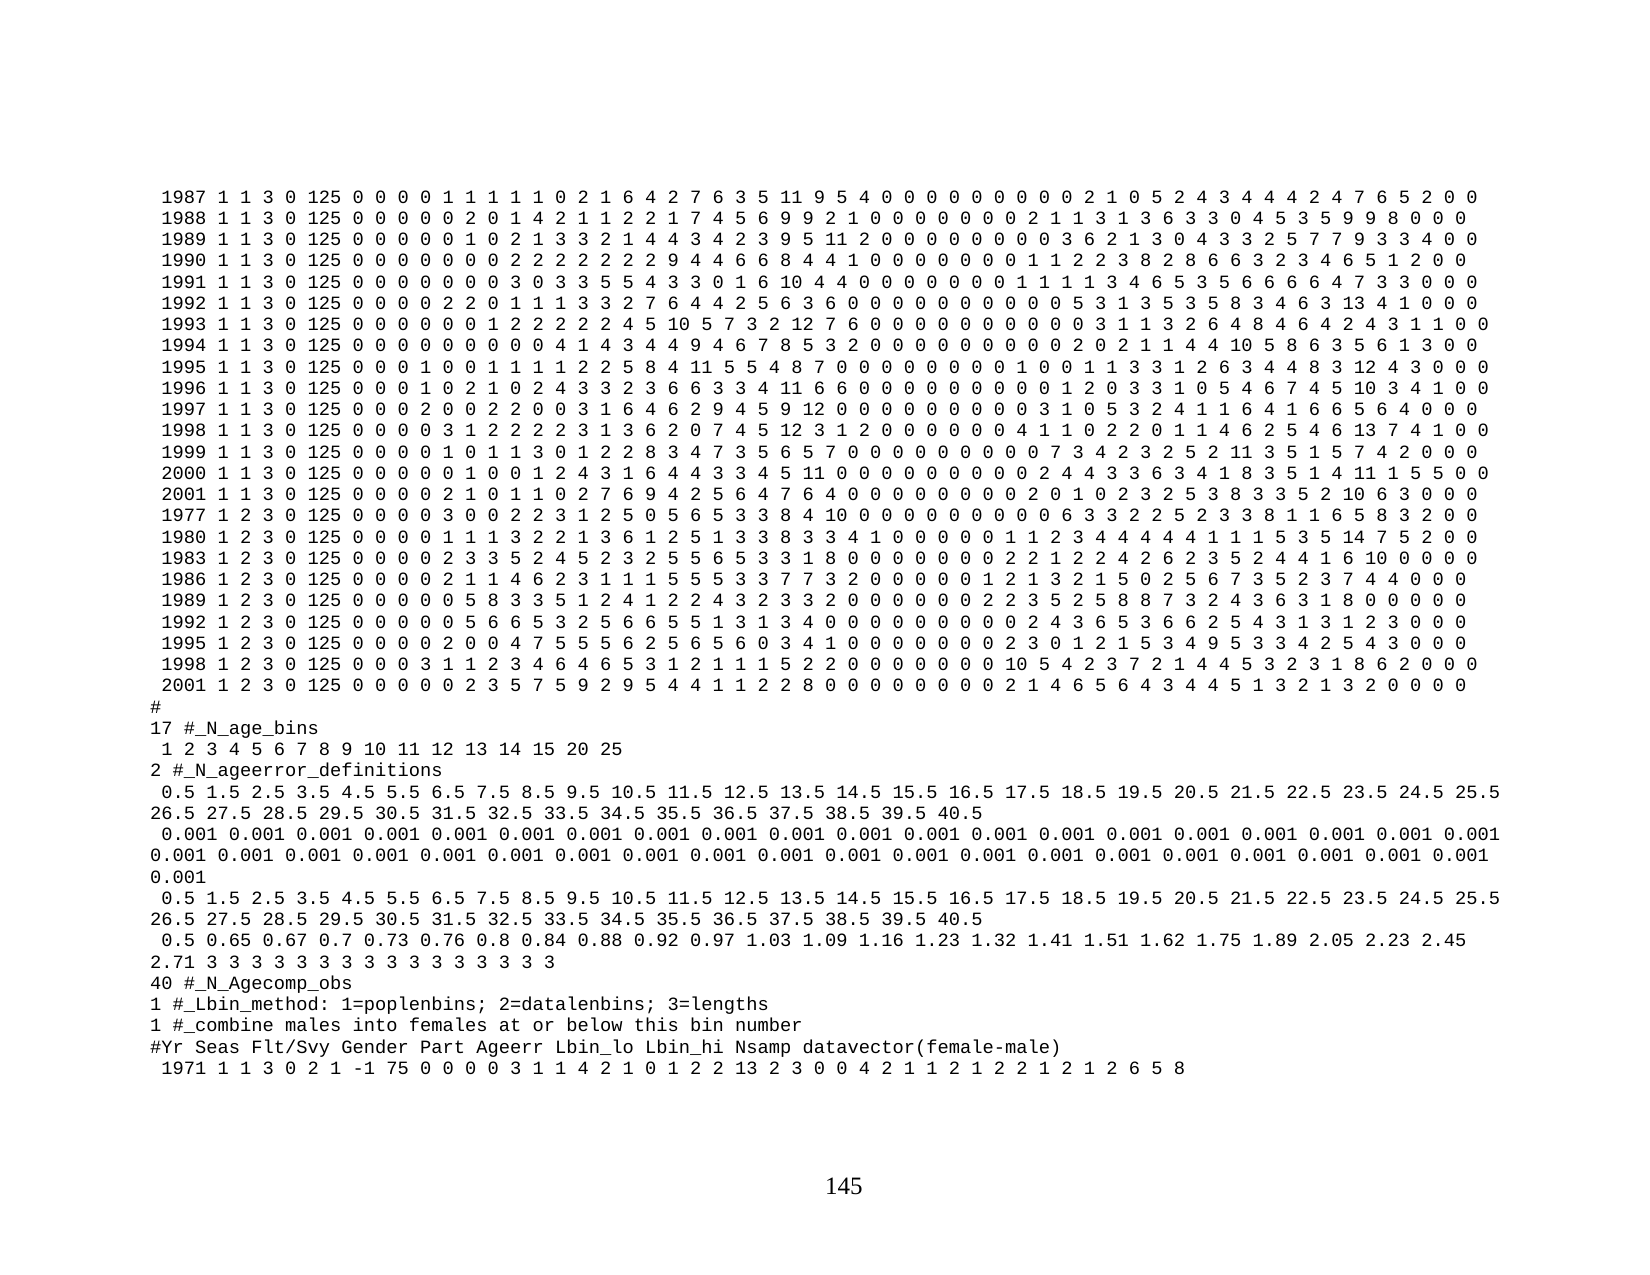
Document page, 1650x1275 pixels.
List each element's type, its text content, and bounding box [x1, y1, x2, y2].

text 0.5 1.5 2.5 3.5 4.5 5.5 6.5 7.5 8.5 9.5 10.5 11.5 12.5 13.5 14.5 15.5 16.5 17.5 18.5 19.5 20.5 21.5 22.5 23.5 24.5 25.5 26.5 27.5 28.5 29.5 30.5 31.5 32.5 33.5 34.5 35.5 36.5 37.5 38.5 39.5 40.5 [150, 782, 1500, 825]
text 1992 1 2 3 0 125 0 0 0 0 0 5 6 6 5 3 2 5 6 6 5 5 1 3 1 3 4 0 0 0 0 0 0 0 0 0 2 4 3 6 5 3 6 6 2 5 4 3 1 3 1 2 3 0 0 0 [150, 612, 1500, 634]
text 1995 1 2 3 0 125 0 0 0 0 2 0 0 4 7 5 5 5 6 2 5 6 5 6 0 3 4 1 0 0 0 0 0 0 0 2 3 0 1 2 1 5 3 4 9 5 3 3 4 2 5 4 3 0 0 0 [150, 634, 1500, 655]
text 1998 1 1 3 0 125 0 0 0 0 3 1 2 2 2 2 3 1 3 6 2 0 7 4 5 12 3 1 2 0 0 0 0 0 0 4 1 1 0 2 2 0 1 1 4 6 2 5 4 6 13 7 4 1 0 0 [150, 421, 1500, 442]
text #Yr Seas Flt/Svy Gender Part Ageerr Lbin_lo Lbin_hi Nsamp datavector(female-male) [150, 1037, 1500, 1059]
text # [150, 697, 1500, 719]
text 1971 1 1 3 0 2 1 -1 75 0 0 0 0 3 1 1 4 2 1 0 1 2 2 13 2 3 0 0 4 2 1 1 2 1 2 2 1 2 1 2 6 5 8 [150, 1059, 1500, 1080]
text 1992 1 1 3 0 125 0 0 0 0 2 2 0 1 1 1 3 3 2 7 6 4 4 2 5 6 3 6 0 0 0 0 0 0 0 0 0 0 5 3 1 3 5 3 5 8 3 4 6 3 13 4 1 0 0 0 [150, 294, 1500, 315]
text 1980 1 2 3 0 125 0 0 0 0 1 1 1 3 2 2 1 3 6 1 2 5 1 3 3 8 3 3 4 1 0 0 0 0 0 1 1 2 3 4 4 4 4 4 1 1 1 5 3 5 14 7 5 2 0 0 [150, 527, 1500, 549]
text 1996 1 1 3 0 125 0 0 0 1 0 2 1 0 2 4 3 3 2 3 6 6 3 3 4 11 6 6 0 0 0 0 0 0 0 0 0 1 2 0 3 3 1 0 5 4 6 7 4 5 10 3 4 1 0 0 [150, 379, 1500, 400]
text 1986 1 2 3 0 125 0 0 0 0 2 1 1 4 6 2 3 1 1 1 5 5 5 3 3 7 7 3 2 0 0 0 0 0 1 2 1 3 2 1 5 0 2 5 6 7 3 5 2 3 7 4 4 0 0 0 [150, 570, 1500, 591]
text 17 #_N_age_bins [150, 719, 1500, 740]
text 0.5 1.5 2.5 3.5 4.5 5.5 6.5 7.5 8.5 9.5 10.5 11.5 12.5 13.5 14.5 15.5 16.5 17.5 18.5 19.5 20.5 21.5 22.5 23.5 24.5 25.5 26.5 27.5 28.5 29.5 30.5 31.5 32.5 33.5 34.5 35.5 36.5 37.5 38.5 39.5 40.5 [150, 889, 1500, 931]
text 1998 1 2 3 0 125 0 0 0 3 1 1 2 3 4 6 4 6 5 3 1 2 1 1 1 5 2 2 0 0 0 0 0 0 0 10 5 4 2 3 7 2 1 4 4 5 3 2 3 1 8 6 2 0 0 0 [150, 655, 1500, 676]
text 1 #_combine males into females at or below this bin number [150, 1016, 1500, 1037]
text 0.5 0.65 0.67 0.7 0.73 0.76 0.8 0.84 0.88 0.92 0.97 1.03 1.09 1.16 1.23 1.32 1.41 1.51 1.62 1.75 1.89 2.05 2.23 2.45 2.71 3 3 3 3 3 3 3 3 3 3 3 3 3 3 3 3 [150, 931, 1500, 974]
text 1989 1 2 3 0 125 0 0 0 0 0 5 8 3 3 5 1 2 4 1 2 2 4 3 2 3 3 2 0 0 0 0 0 0 2 2 3 5 2 5 8 8 7 3 2 4 3 6 3 1 8 0 0 0 0 0 [150, 591, 1500, 612]
text 1977 1 2 3 0 125 0 0 0 0 3 0 0 2 2 3 1 2 5 0 5 6 5 3 3 8 4 10 0 0 0 0 0 0 0 0 0 6 3 3 2 2 5 2 3 3 8 1 1 6 5 8 3 2 0 0 [150, 506, 1500, 527]
text 1989 1 1 3 0 125 0 0 0 0 0 1 0 2 1 3 3 2 1 4 4 3 4 2 3 9 5 11 2 0 0 0 0 0 0 0 0 3 6 2 1 3 0 4 3 3 2 5 7 7 9 3 3 4 0 0 [150, 230, 1500, 251]
text 1 2 3 4 5 6 7 8 9 10 11 12 13 14 15 20 25 [150, 740, 1500, 761]
text 2001 1 2 3 0 125 0 0 0 0 0 2 3 5 7 5 9 2 9 5 4 4 1 1 2 2 8 0 0 0 0 0 0 0 0 2 1 4 6 5 6 4 3 4 4 5 1 3 2 1 3 2 0 0 0 0 [150, 676, 1500, 697]
text 1994 1 1 3 0 125 0 0 0 0 0 0 0 0 0 4 1 4 3 4 4 9 4 6 7 8 5 3 2 0 0 0 0 0 0 0 0 0 2 0 2 1 1 4 4 10 5 8 6 3 5 6 1 3 0 0 [150, 336, 1500, 357]
text 1983 1 2 3 0 125 0 0 0 0 2 3 3 5 2 4 5 2 3 2 5 5 6 5 3 3 1 8 0 0 0 0 0 0 0 2 2 1 2 2 4 2 6 2 3 5 2 4 4 1 6 10 0 0 0 0 [150, 549, 1500, 570]
text 1999 1 1 3 0 125 0 0 0 0 1 0 1 1 3 0 1 2 2 8 3 4 7 3 5 6 5 7 0 0 0 0 0 0 0 0 0 7 3 4 2 3 2 5 2 11 3 5 1 5 7 4 2 0 0 0 [150, 442, 1500, 464]
text 1995 1 1 3 0 125 0 0 0 1 0 0 1 1 1 1 2 2 5 8 4 11 5 5 4 8 7 0 0 0 0 0 0 0 0 1 0 0 1 1 3 3 1 2 6 3 4 4 8 3 12 4 3 0 0 0 [150, 357, 1500, 379]
text 1 #_Lbin_method: 1=poplenbins; 2=datalenbins; 3=lengths [150, 995, 1500, 1016]
text 40 #_N_Agecomp_obs [150, 974, 1500, 995]
text 1990 1 1 3 0 125 0 0 0 0 0 0 0 2 2 2 2 2 2 2 9 4 4 6 6 8 4 4 1 0 0 0 0 0 0 0 1 1 2 2 3 8 2 8 6 6 3 2 3 4 6 5 1 2 0 0 [150, 251, 1500, 272]
text 1993 1 1 3 0 125 0 0 0 0 0 0 1 2 2 2 2 2 4 5 10 5 7 3 2 12 7 6 0 0 0 0 0 0 0 0 0 0 3 1 1 3 2 6 4 8 4 6 4 2 4 3 1 1 0 0 [150, 315, 1500, 336]
text 2001 1 1 3 0 125 0 0 0 0 2 1 0 1 1 0 2 7 6 9 4 2 5 6 4 7 6 4 0 0 0 0 0 0 0 0 2 0 1 0 2 3 2 5 3 8 3 3 5 2 10 6 3 0 0 0 [150, 485, 1500, 506]
text 0.001 0.001 0.001 0.001 0.001 0.001 0.001 0.001 0.001 0.001 0.001 0.001 0.001 0.001 0.001 0.001 0.001 0.001 0.001 0.001 0.001 0.001 0.001 0.001 0.001 0.001 0.001 0.001 0.001 0.001 0.001 0.001 0.001 0.001 0.001 0.001 0.001 0.001 0.001 0.001 0.001 [150, 825, 1500, 889]
text 2 #_N_ageerror_definitions [150, 761, 1500, 782]
text 1987 1 1 3 0 125 0 0 0 0 1 1 1 1 1 0 2 1 6 4 2 7 6 3 5 11 9 5 4 0 0 0 0 0 0 0 0 0 2 1 0 5 2 4 3 4 4 4 2 4 7 6 5 2 0 0 [150, 187, 1500, 209]
text 1997 1 1 3 0 125 0 0 0 2 0 0 2 2 0 0 3 1 6 4 6 2 9 4 5 9 12 0 0 0 0 0 0 0 0 0 3 1 0 5 3 2 4 1 1 6 4 1 6 6 5 6 4 0 0 0 [150, 400, 1500, 421]
text 1988 1 1 3 0 125 0 0 0 0 0 2 0 1 4 2 1 1 2 2 1 7 4 5 6 9 9 2 1 0 0 0 0 0 0 0 2 1 1 3 1 3 6 3 3 0 4 5 3 5 9 9 8 0 0 0 [150, 209, 1500, 230]
text 2000 1 1 3 0 125 0 0 0 0 0 1 0 0 1 2 4 3 1 6 4 4 3 3 4 5 11 0 0 0 0 0 0 0 0 0 2 4 4 3 3 6 3 4 1 8 3 5 1 4 11 1 5 5 0 0 [150, 464, 1500, 485]
text 1991 1 1 3 0 125 0 0 0 0 0 0 0 3 0 3 3 5 5 4 3 3 0 1 6 10 4 4 0 0 0 0 0 0 0 1 1 1 1 3 4 6 5 3 5 6 6 6 6 4 7 3 3 0 0 0 [150, 272, 1500, 294]
